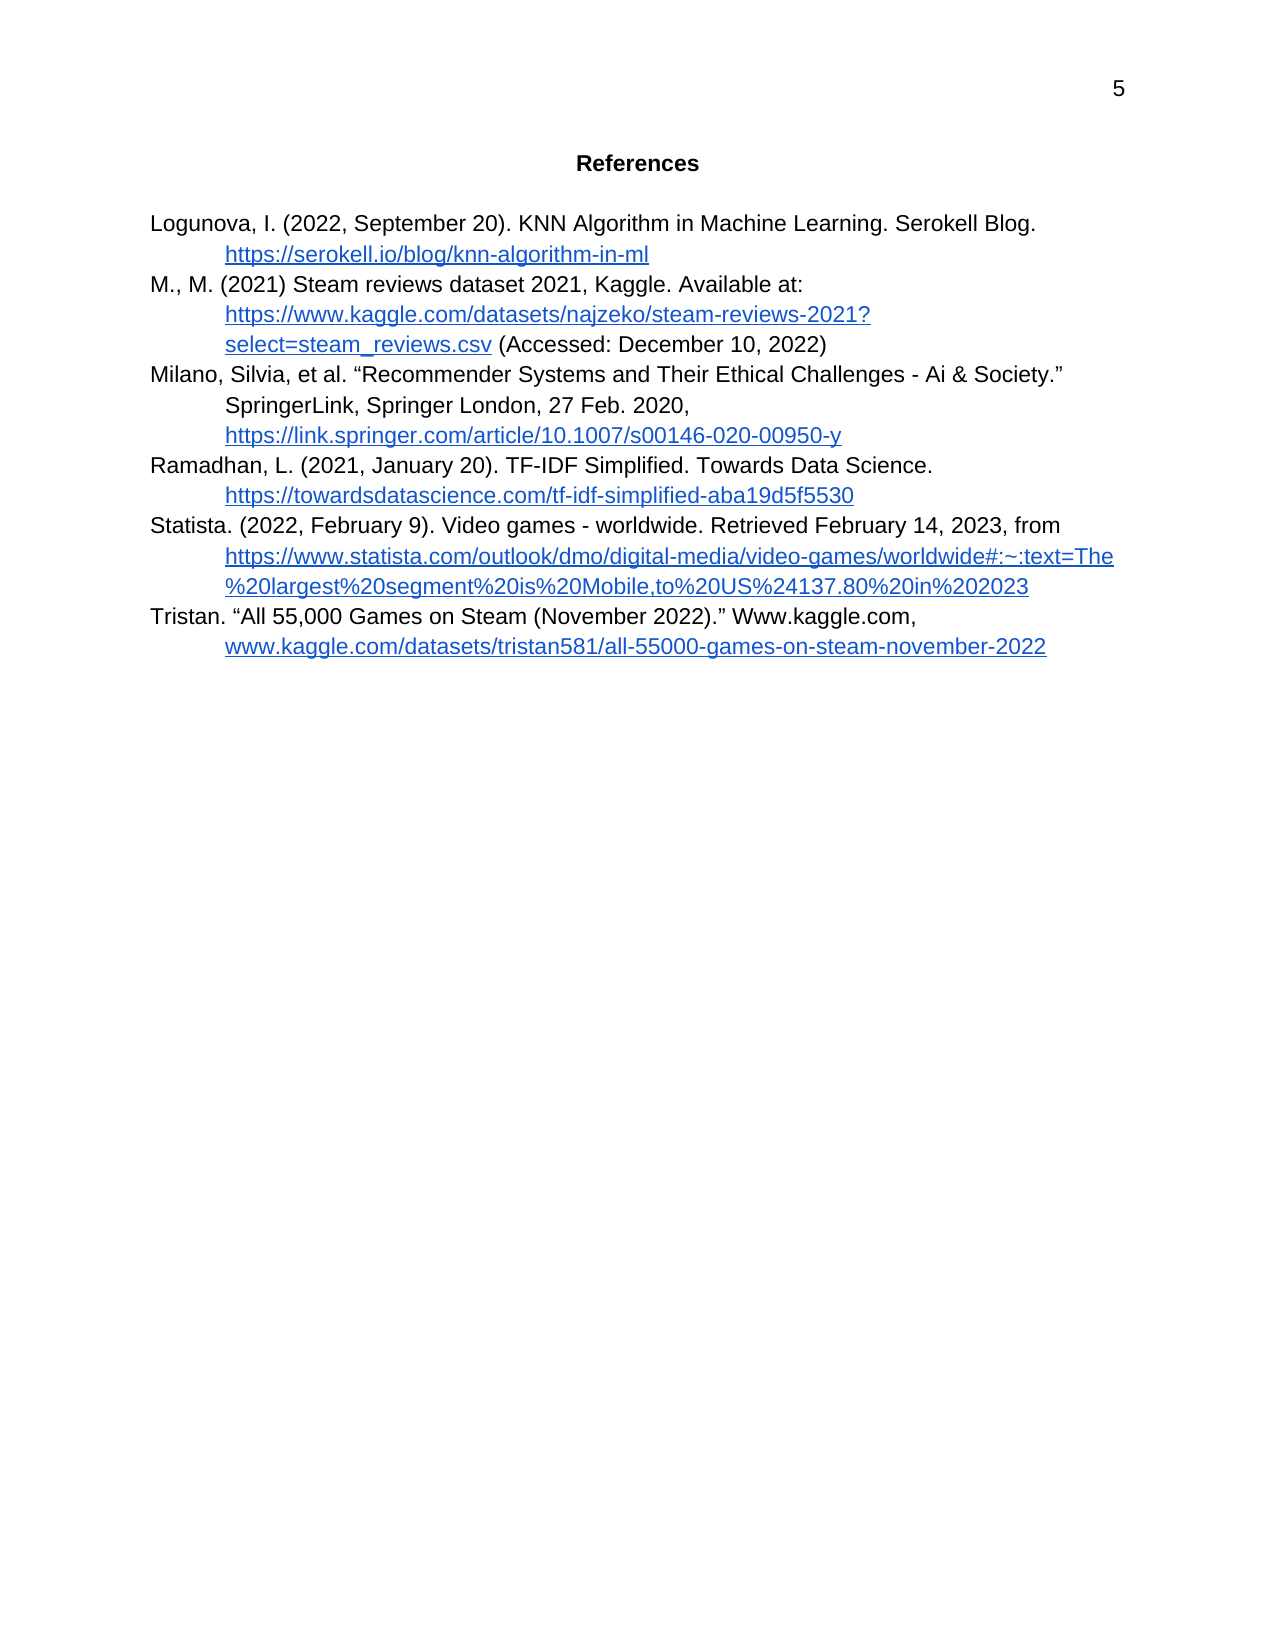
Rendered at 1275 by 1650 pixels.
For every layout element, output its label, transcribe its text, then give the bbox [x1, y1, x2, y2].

text Tristan. “All 55,000 Games on Steam (November 2022).” Www.kaggle.com, www.kaggle.com/datasets/tristan581/all-55000-games-on-steam-november-2022 [150, 603, 1125, 660]
text Logunova, I. (2022, September 20). KNN Algorithm in Machine Learning. Serokell Blog. https://serokell.io/blog/knn-algorithm-in-ml [150, 210, 1125, 267]
text Milano, Silvia, et al. “Recommender Systems and Their Ethical Challenges - Ai & Society.” SpringerLink, Springer London, 27 Feb. 2020, https://link.springer.com/article/10.1007/s00146-020-00950-y [150, 361, 1125, 448]
text References [150, 150, 1125, 176]
text M., M. (2021) Steam reviews dataset 2021, Kaggle. Available at: https://www.kaggle.com/datasets/najzeko/steam-reviews-2021?select=steam_reviews.csv (Accessed: December 10, 2022) [150, 271, 1125, 358]
text Ramadhan, L. (2021, January 20). TF-IDF Simplified. Towards Data Science. https://towardsdatascience.com/tf-idf-simplified-aba19d5f5530 [150, 452, 1125, 509]
text Statista. (2022, February 9). Video games - worldwide. Retrieved February 14, 2023, from https://www.statista.com/outlook/dmo/digital-media/video-games/worldwide#:~:text=The%20largest%20segment%20is%20Mobile,to%20US%24137.80%20in%202023 [150, 512, 1125, 599]
